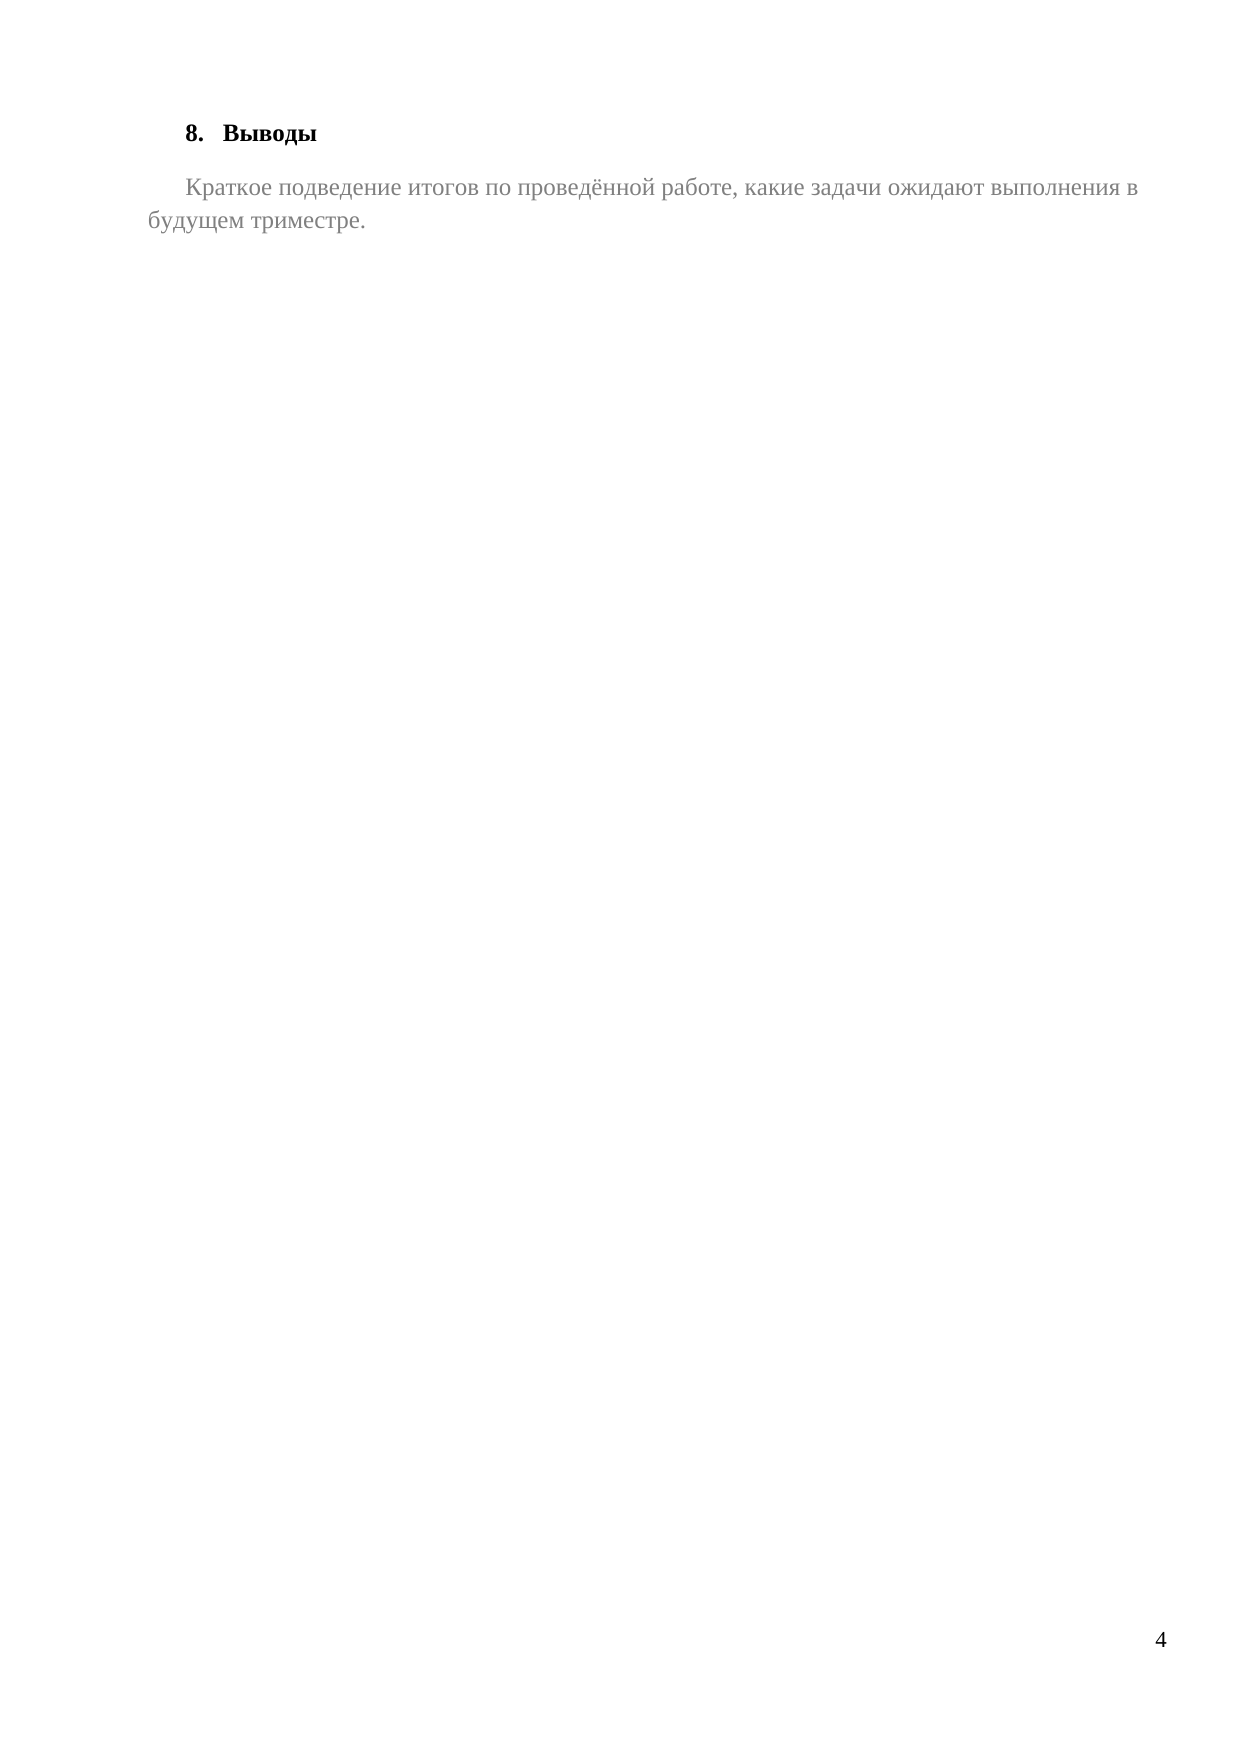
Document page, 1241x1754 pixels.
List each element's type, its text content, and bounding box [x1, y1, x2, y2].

text Краткое подведение итогов по проведённой работе, какие задачи ожидают выполнения в будущем триместре. [148, 172, 1167, 234]
list Выводы [185, 118, 1167, 147]
